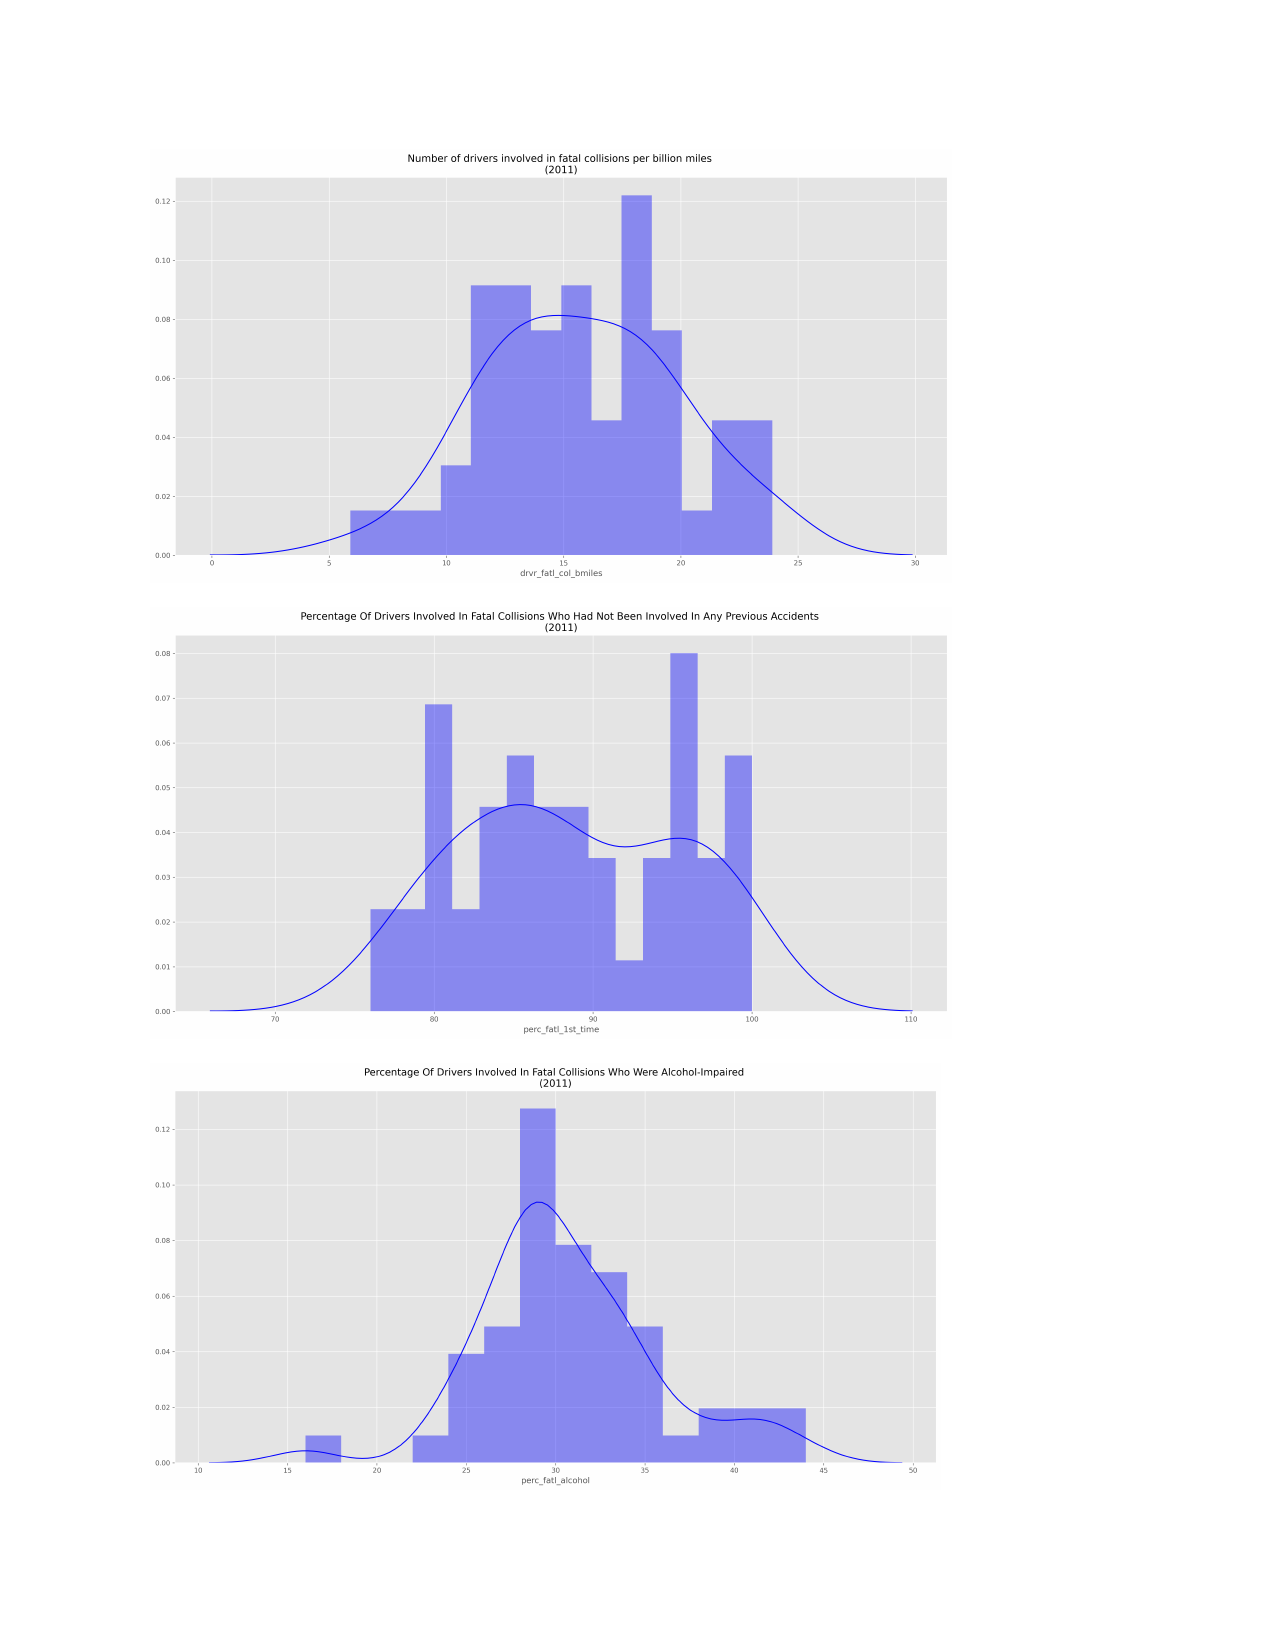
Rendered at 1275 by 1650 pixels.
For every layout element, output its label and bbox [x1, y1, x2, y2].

picture [150, 149, 952, 583]
picture [150, 607, 952, 1039]
picture [150, 1063, 941, 1490]
